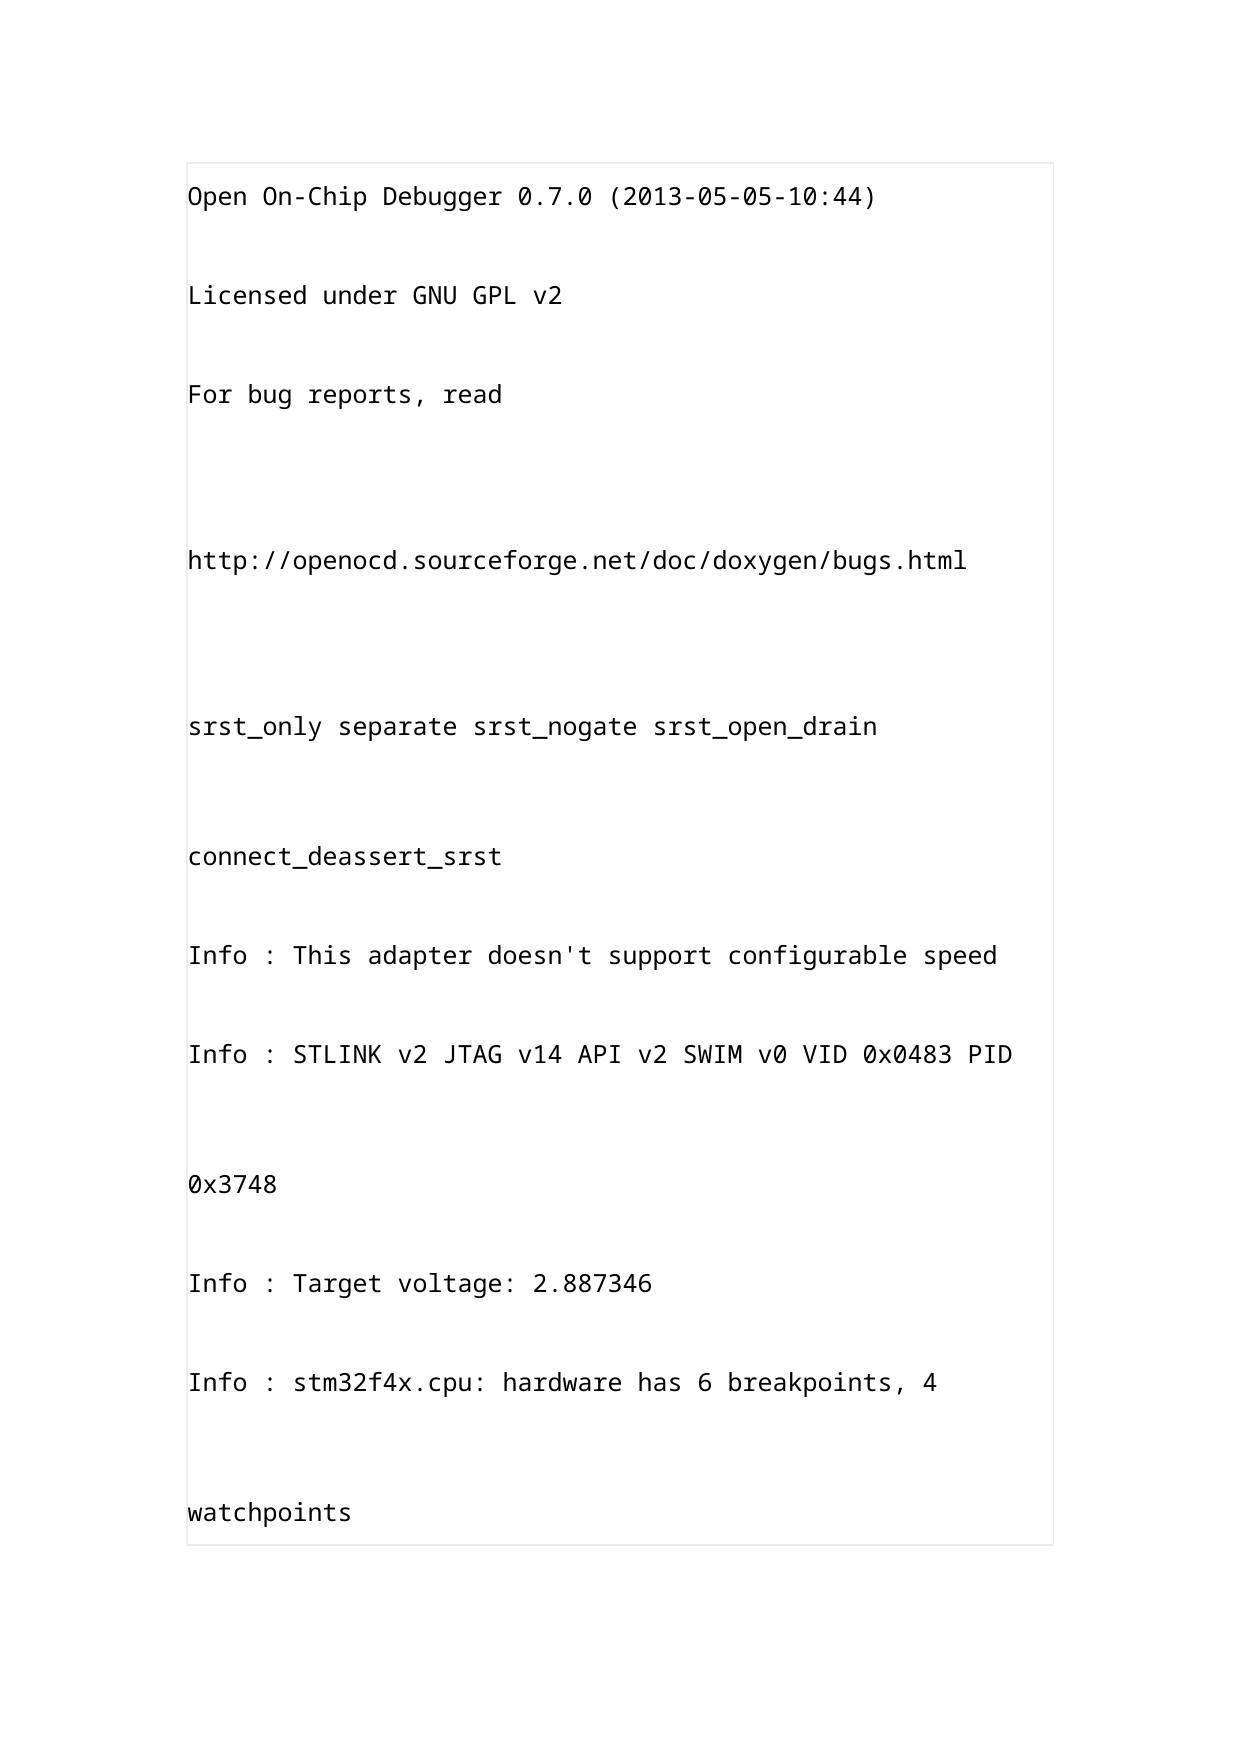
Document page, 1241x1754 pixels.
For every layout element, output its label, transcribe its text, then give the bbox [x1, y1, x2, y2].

text Info : stm32f4x.cpu: hardware has 6 breakpoints, 4 watchpoints [188, 1348, 1053, 1544]
text Info : This adapter doesn't support configurable speed [188, 920, 1053, 987]
text srst_only separate srst_nogate srst_open_drain connect_deassert_srst [188, 691, 1053, 888]
text For bug reports, read [188, 360, 1053, 427]
text http://openocd.sourceforge.net/doc/doxygen/bugs.html [188, 526, 1053, 592]
text Info : Target voltage: 2.887346 [188, 1248, 1053, 1315]
text Licensed under GNU GPL v2 [188, 261, 1053, 328]
text Info : STLINK v2 JTAG v14 API v2 SWIM v0 VID 0x0483 PID 0x3748 [188, 1019, 1053, 1216]
text Open On-Chip Debugger 0.7.0 (2013-05-05-10:44) [188, 164, 1053, 228]
